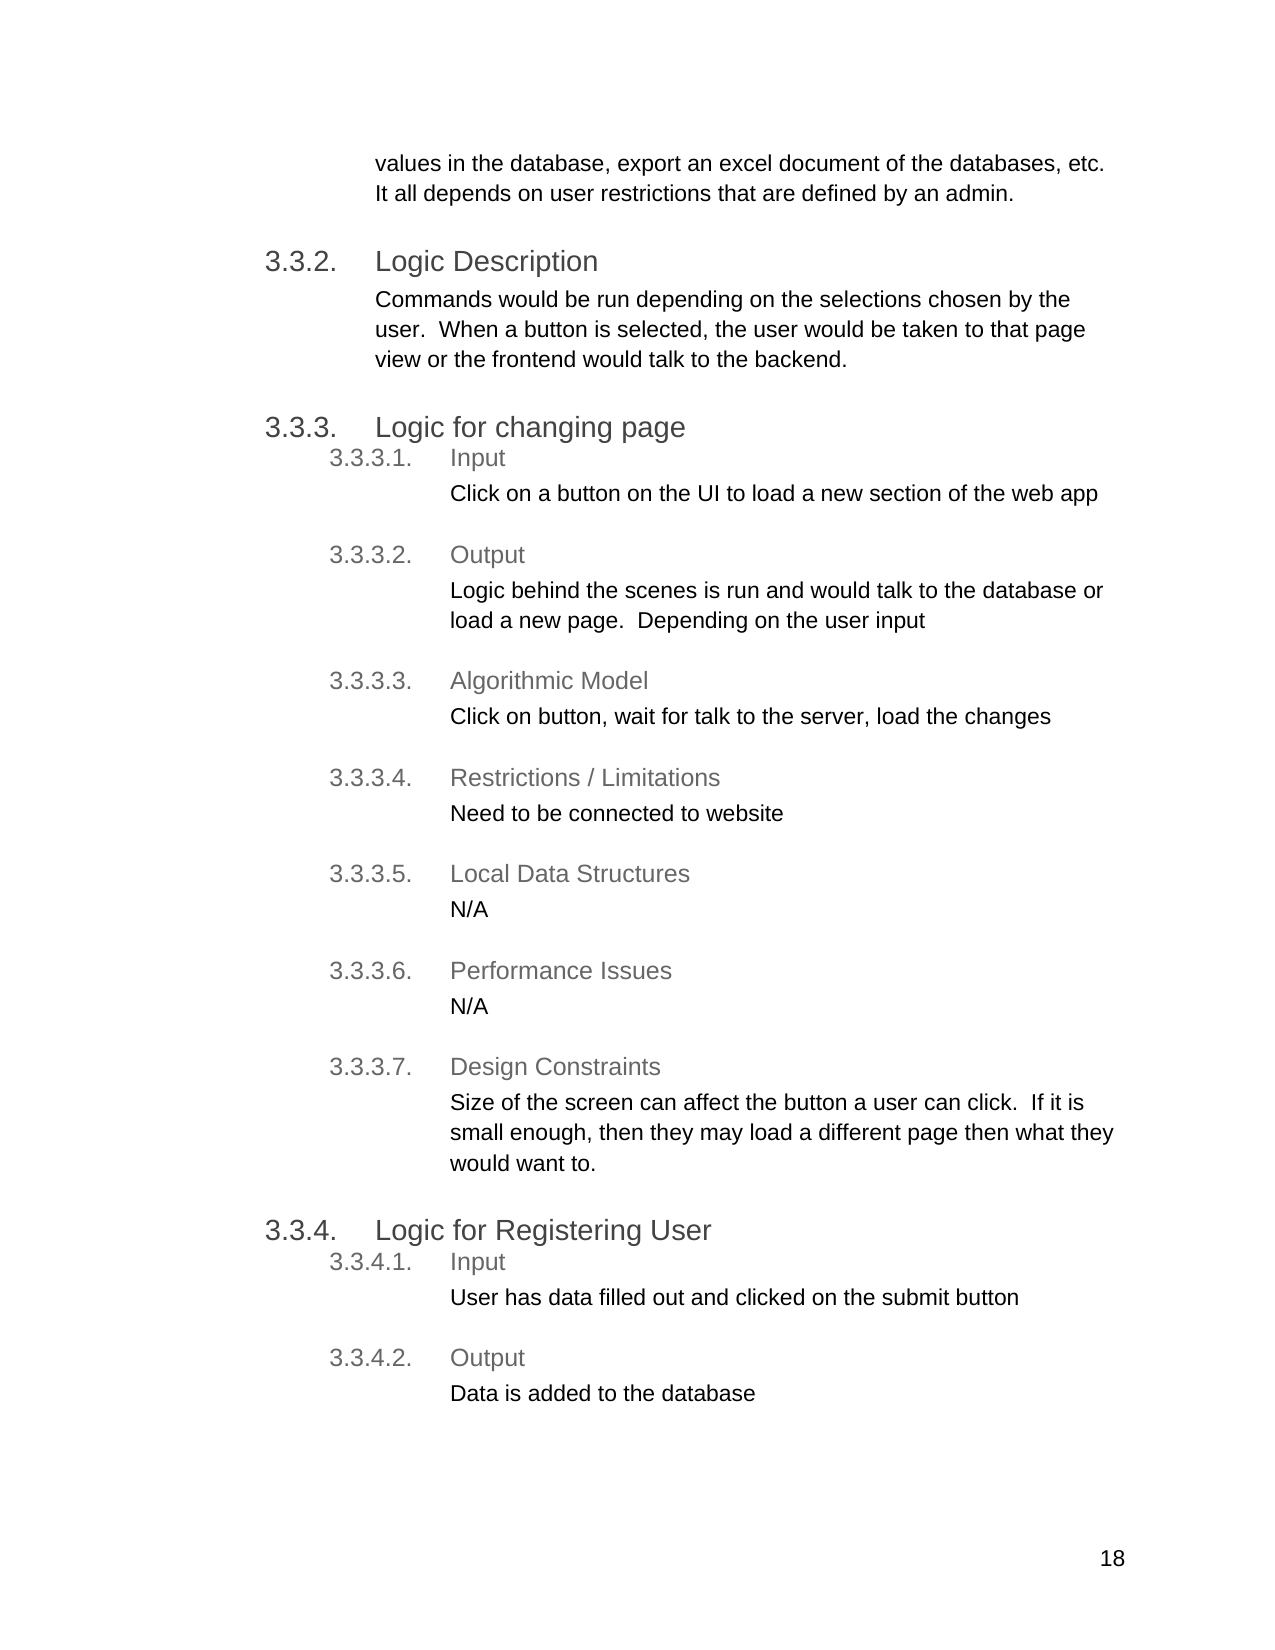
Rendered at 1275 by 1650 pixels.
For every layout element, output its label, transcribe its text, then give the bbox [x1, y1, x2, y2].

subtitle Algorithmic Model [412, 666, 1125, 695]
text Logic behind the scenes is run and would talk to the database or load a new page. Depending on the user input [450, 577, 1125, 633]
subtitle Design Constraints [412, 1052, 1125, 1081]
text N/A [450, 993, 1125, 1019]
text Need to be connected to website [450, 800, 1125, 826]
subtitle Output [412, 539, 1125, 568]
subtitle Performance Issues [412, 956, 1125, 984]
subtitle Local Data Structures [412, 859, 1125, 888]
subtitle Logic Description [337, 244, 1125, 277]
text Size of the screen can affect the button a user can click. If it is small enough, then they may load a different page then what they would want to. [450, 1089, 1125, 1176]
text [375, 150, 1125, 207]
subtitle Input [412, 1247, 1125, 1275]
text Data is added to the database [450, 1380, 1125, 1407]
subtitle Logic for Registering User [337, 1213, 1125, 1247]
subtitle Output [412, 1343, 1125, 1372]
subtitle Logic for changing page [337, 409, 1125, 443]
text Commands would be run depending on the selections chosen by the user. When a button is selected, the user would be taken to that page view or the frontend would talk to the backend. [375, 286, 1125, 372]
text User has data filled out and clicked on the submit button [450, 1284, 1125, 1310]
text Click on button, wait for talk to the server, load the changes [450, 703, 1125, 730]
text N/A [450, 896, 1125, 923]
subtitle Restrictions / Limitations [412, 763, 1125, 791]
subtitle Input [412, 443, 1125, 472]
text Click on a button on the UI to load a new section of the web app [450, 480, 1125, 507]
